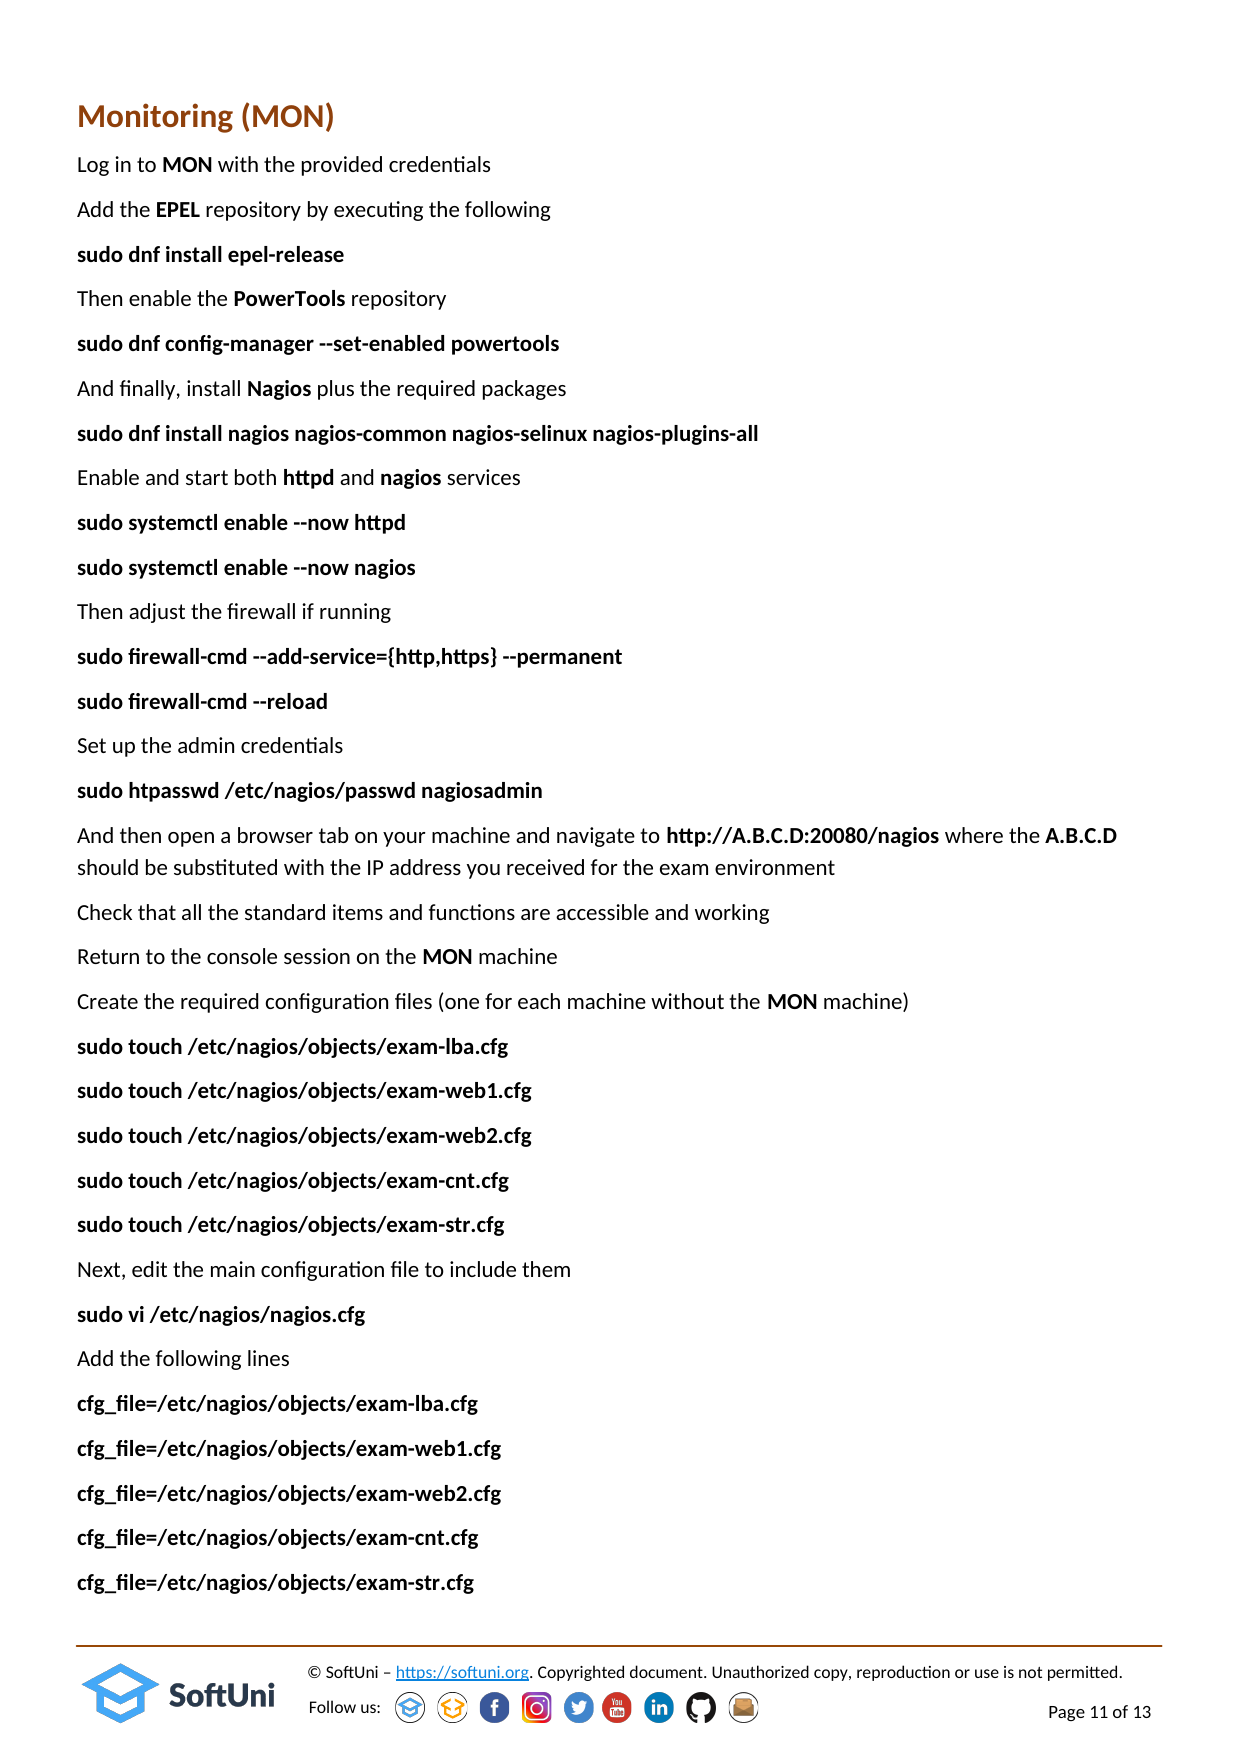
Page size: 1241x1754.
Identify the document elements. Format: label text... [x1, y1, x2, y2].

text sudo touch /etc/nagios/objects/exam-cnt.cfg [77, 1166, 1163, 1194]
text sudo systemctl enable --now httpd [77, 508, 1163, 536]
text sudo dnf config-manager --set-enabled powertools [77, 329, 1163, 357]
text sudo touch /etc/nagios/objects/exam-str.cfg [77, 1211, 1163, 1238]
text Create the required configuration files (one for each machine without the MON machine) [77, 987, 1163, 1015]
text sudo dnf install nagios nagios-common nagios-selinux nagios-plugins-all [77, 419, 1163, 447]
text sudo touch /etc/nagios/objects/exam-web1.cfg [77, 1076, 1163, 1104]
picture [665, 1714, 674, 1723]
picture [686, 1692, 716, 1723]
picture [658, 1705, 667, 1714]
text Set up the admin credentials [77, 731, 1163, 759]
picture [644, 1692, 653, 1701]
text cfg_file=/etc/nagios/objects/exam-str.cfg [77, 1568, 1163, 1596]
text sudo firewall-cmd --reload [77, 687, 1163, 715]
text sudo touch /etc/nagios/objects/exam-web2.cfg [77, 1121, 1163, 1149]
text Add the following lines [77, 1344, 1163, 1373]
picture [395, 1692, 425, 1723]
text Next, edit the main configuration file to include them [77, 1255, 1163, 1283]
picture [437, 1692, 468, 1723]
picture [564, 1692, 594, 1723]
picture [665, 1692, 674, 1701]
text Check that all the standard items and functions are accessible and working [77, 898, 1163, 926]
text sudo dnf install epel-release [77, 240, 1163, 268]
text Enable and start both httpd and nagios services [77, 463, 1163, 491]
text And finally, install Nagios plus the required packages [77, 374, 1163, 402]
picture [479, 1692, 510, 1723]
text And then open a browser tab on your machine and navigate to http://A.B.C.D:20080/nagios where the A.B.C.D should be substituted with the IP address you received for the exam environment [77, 821, 1163, 881]
text sudo systemctl enable --now nagios [77, 553, 1163, 581]
picture [644, 1714, 653, 1723]
text sudo firewall-cmd --add-service={http,https} --permanent [77, 642, 1163, 670]
subtitle Monitoring (MON) [77, 95, 1163, 136]
text Then enable the PowerTools repository [77, 284, 1163, 313]
text cfg_file=/etc/nagios/objects/exam-lba.cfg [77, 1389, 1163, 1417]
text cfg_file=/etc/nagios/objects/exam-cnt.cfg [77, 1523, 1163, 1551]
picture [602, 1692, 632, 1723]
text Add the EPEL repository by executing the following [77, 195, 1163, 223]
text sudo htpasswd /etc/nagios/passwd nagiosadmin [77, 776, 1163, 804]
text sudo vi /etc/nagios/nagios.cfg [77, 1300, 1163, 1328]
picture [728, 1692, 759, 1723]
text cfg_file=/etc/nagios/objects/exam-web2.cfg [77, 1479, 1163, 1507]
picture [75, 1658, 281, 1729]
text Log in to MON with the provided credentials [77, 151, 1163, 178]
picture [522, 1692, 552, 1723]
text cfg_file=/etc/nagios/objects/exam-web1.cfg [77, 1434, 1163, 1462]
text sudo touch /etc/nagios/objects/exam-lba.cfg [77, 1032, 1163, 1060]
text Return to the console session on the MON machine [77, 942, 1163, 970]
text Then adjust the firewall if running [77, 597, 1163, 625]
